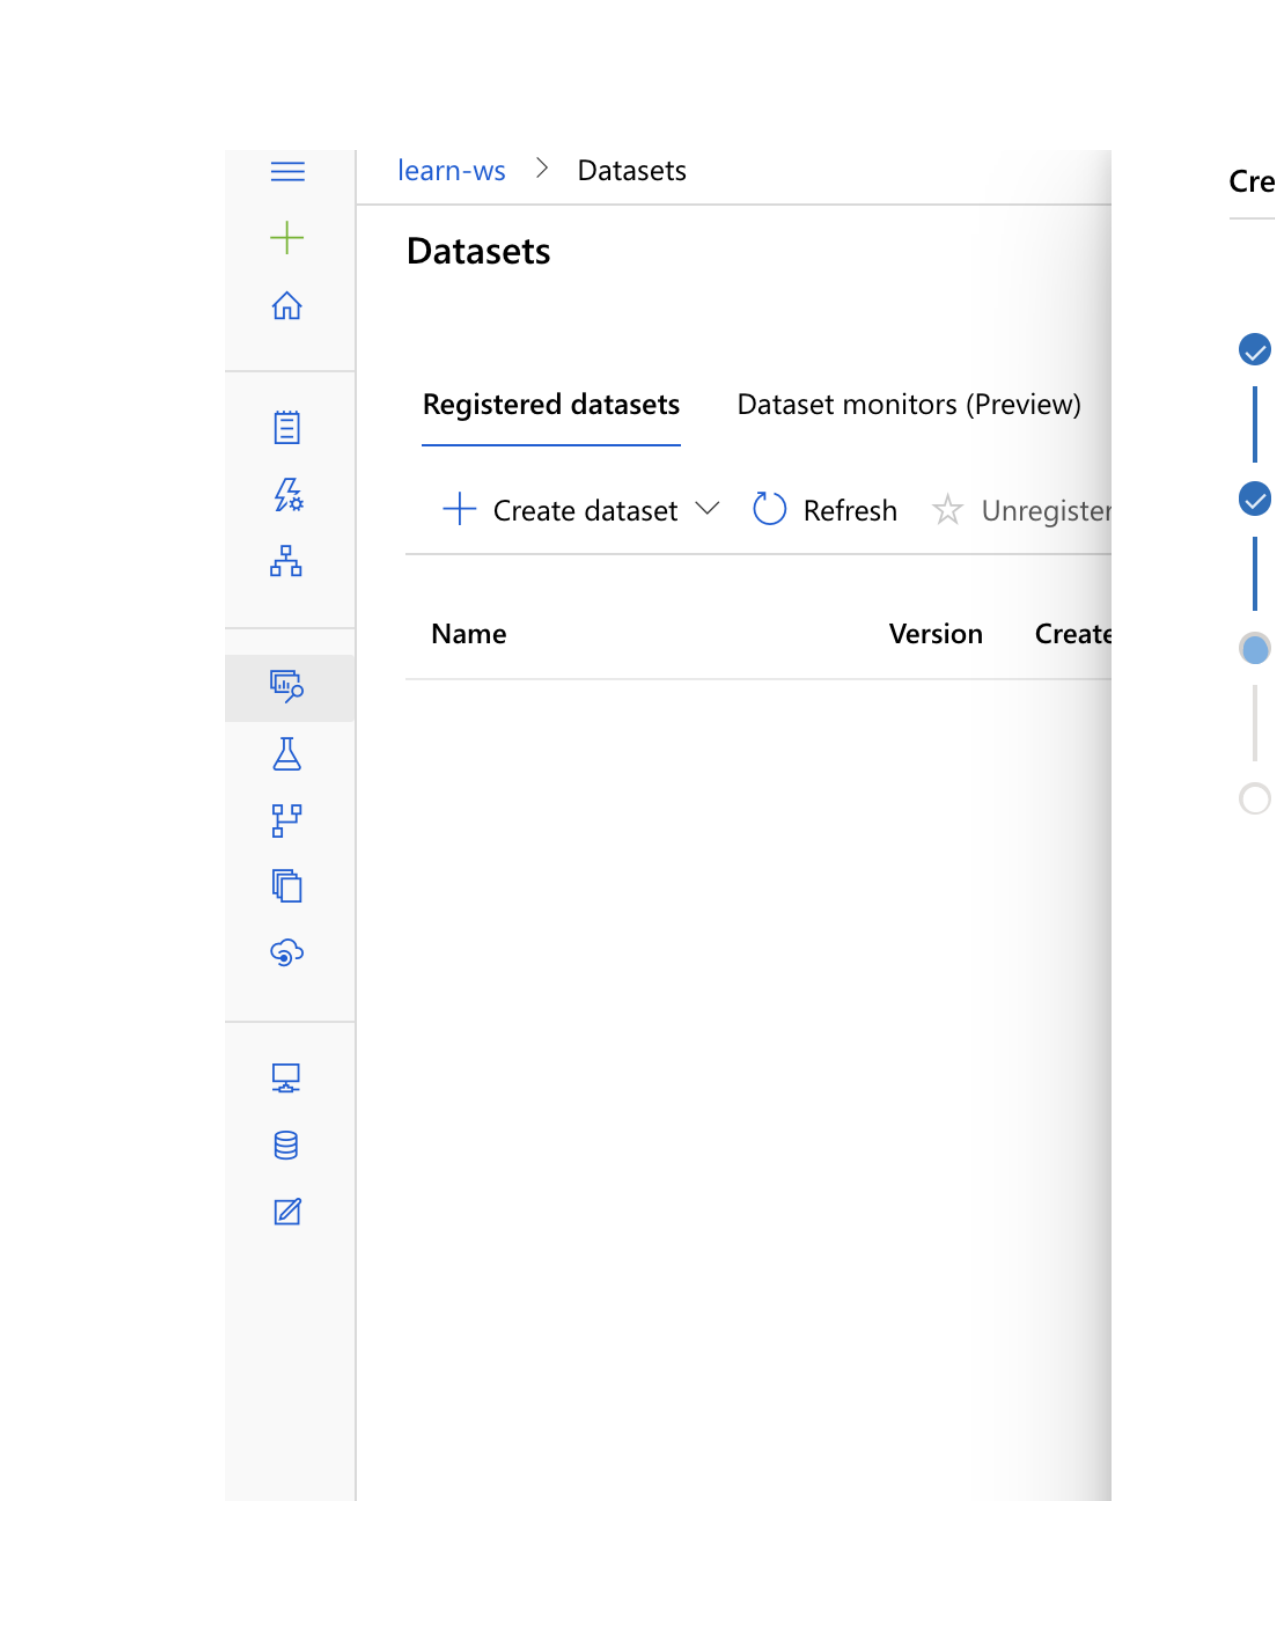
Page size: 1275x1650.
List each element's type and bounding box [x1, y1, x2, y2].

picture [225, 150, 1275, 1501]
